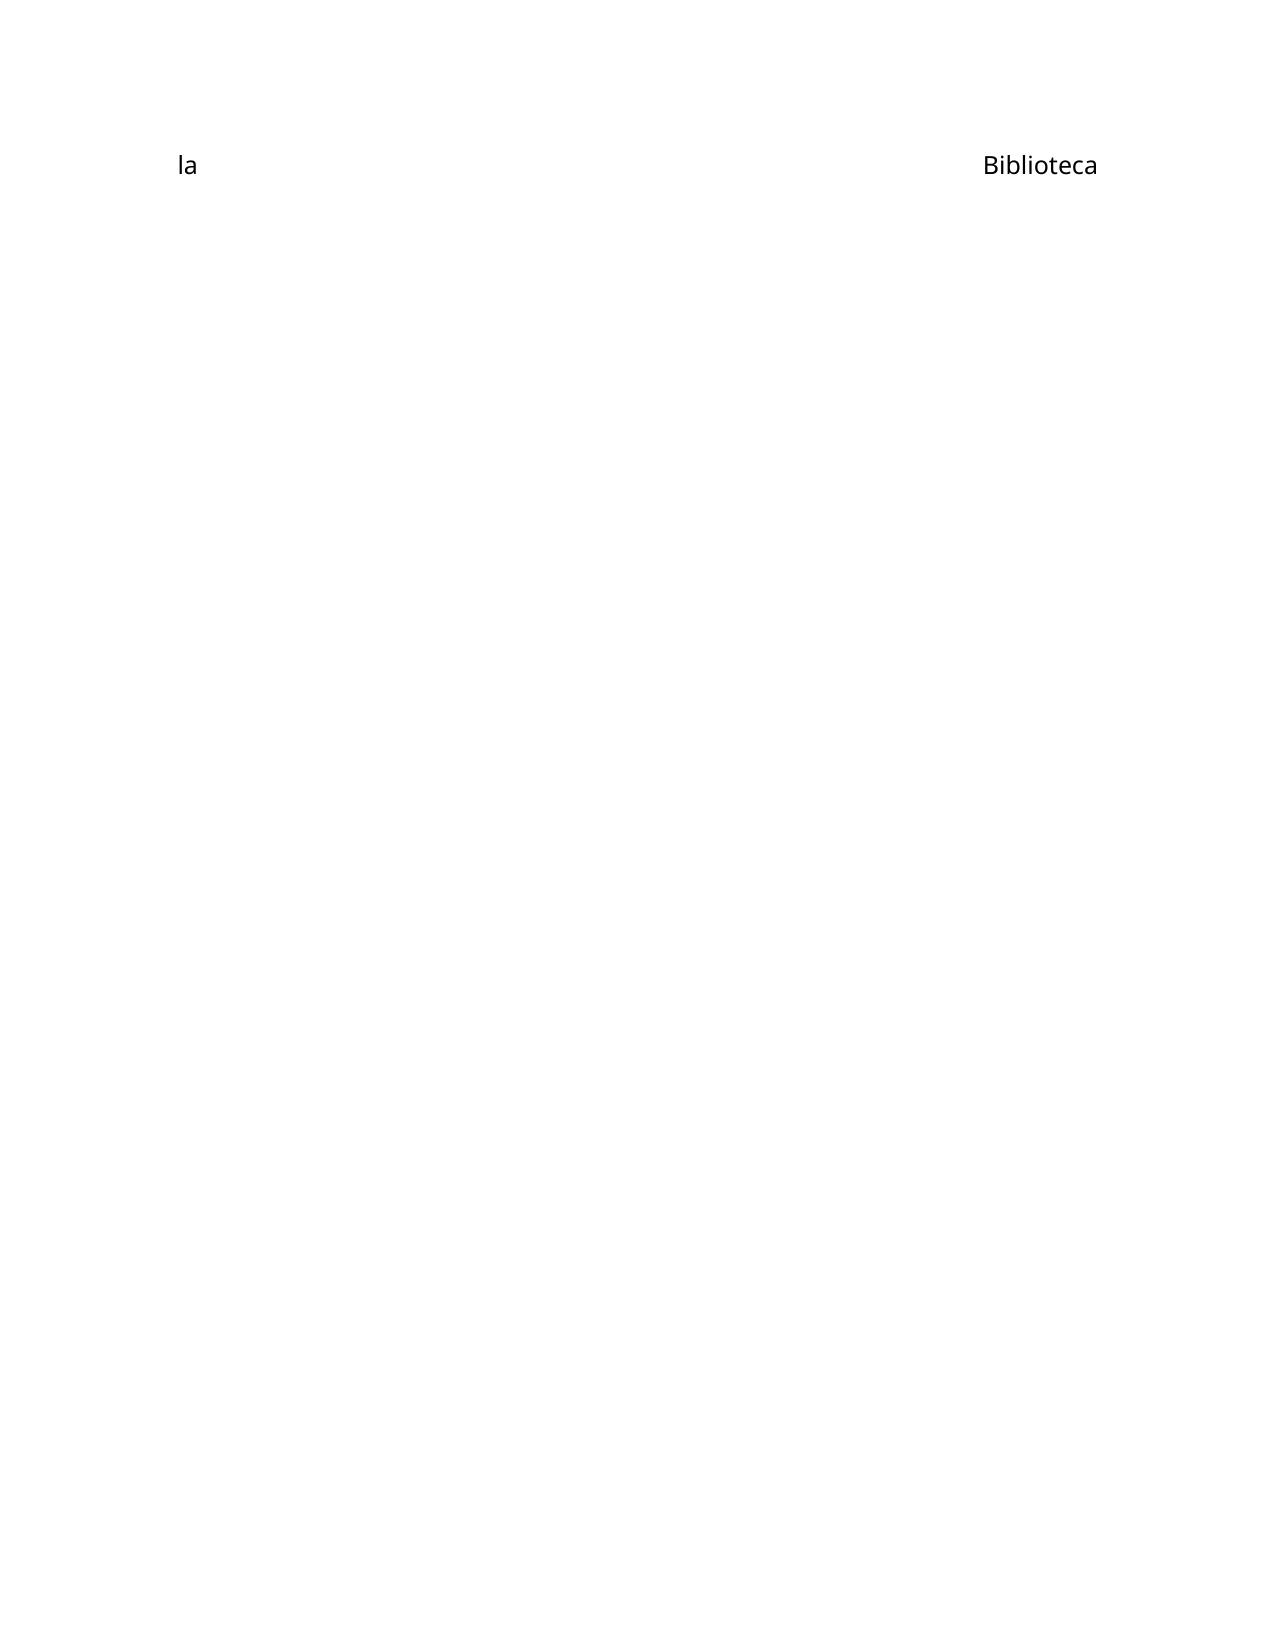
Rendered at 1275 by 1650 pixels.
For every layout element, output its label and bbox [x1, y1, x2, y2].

text [177, 148, 1098, 182]
